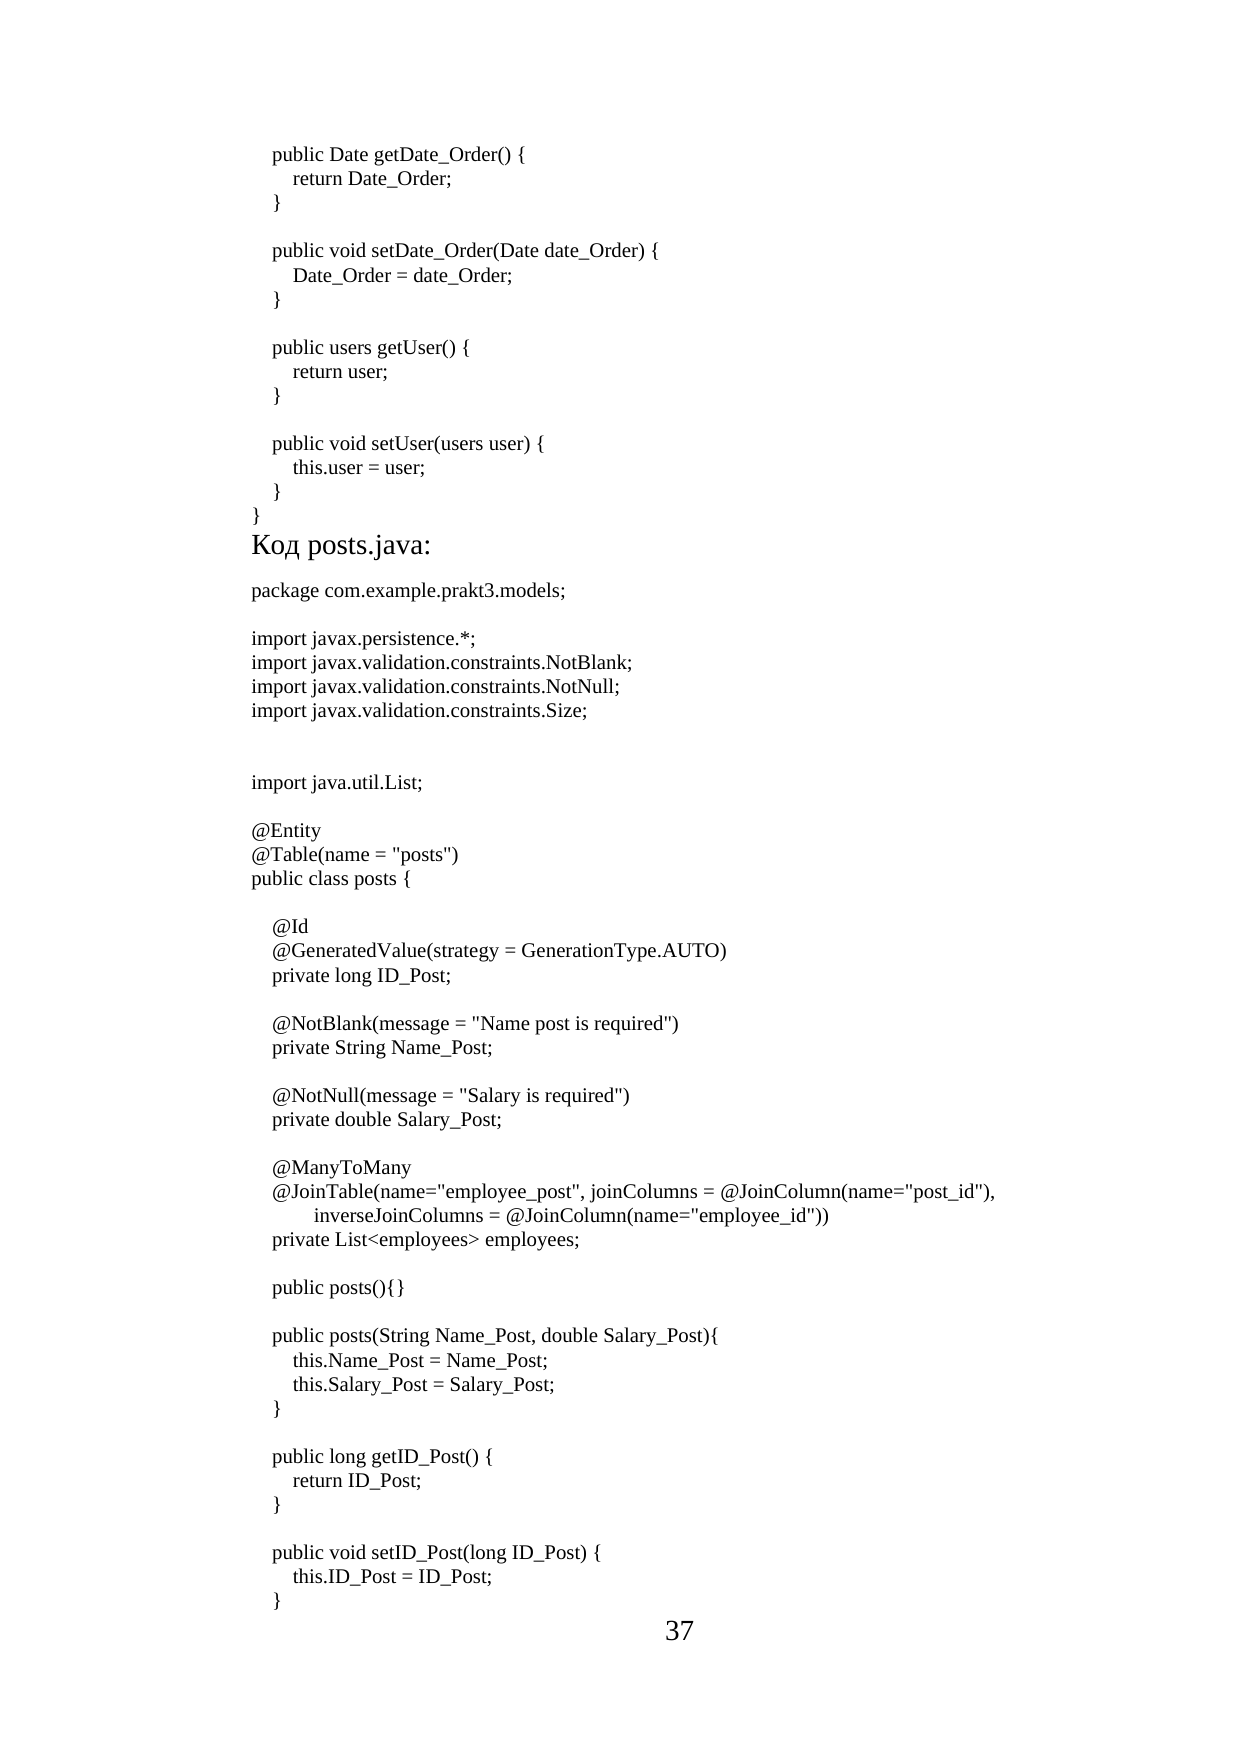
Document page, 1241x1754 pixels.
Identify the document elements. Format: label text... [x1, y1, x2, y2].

text private double Salary_Post; [177, 1107, 1181, 1131]
text inverseJoinColumns = @JoinColumn(name="employee_id")) [177, 1203, 1181, 1227]
text private String Name_Post; [177, 1035, 1181, 1059]
text return user; [177, 359, 1181, 383]
text } [177, 1588, 1181, 1612]
text import javax.validation.constraints.NotNull; [177, 674, 1181, 698]
text @GeneratedValue(strategy = GenerationType.AUTO) [177, 938, 1181, 962]
text this.user = user; [177, 455, 1181, 479]
text @NotBlank(message = "Name post is required") [177, 1011, 1181, 1035]
text public posts(String Name_Post, double Salary_Post){ [177, 1323, 1181, 1347]
text Date_Order = date_Order; [177, 262, 1181, 287]
text private List<employees> employees; [177, 1227, 1181, 1251]
text } [177, 1492, 1181, 1516]
text this.ID_Post = ID_Post; [177, 1564, 1181, 1588]
text public Date getDate_Order() { [177, 142, 1181, 166]
text } [177, 479, 1181, 503]
text public void setDate_Order(Date date_Order) { [177, 238, 1181, 262]
text this.Name_Post = Name_Post; [177, 1347, 1181, 1372]
text @ManyToMany [177, 1155, 1181, 1179]
text private long ID_Post; [177, 962, 1181, 987]
text package com.example.prakt3.models; [177, 577, 1181, 602]
text @Entity [177, 818, 1181, 842]
text public long getID_Post() { [177, 1444, 1181, 1468]
text import javax.persistence.*; [177, 626, 1181, 650]
text @Id [177, 914, 1181, 938]
text return ID_Post; [177, 1468, 1181, 1492]
text } [177, 383, 1181, 407]
text } [177, 1396, 1181, 1420]
text import javax.validation.constraints.Size; [177, 698, 1181, 722]
text import java.util.List; [177, 770, 1181, 794]
text @Table(name = "posts") [177, 842, 1181, 866]
text import javax.validation.constraints.NotBlank; [177, 650, 1181, 674]
text public void setID_Post(long ID_Post) { [177, 1540, 1181, 1564]
text } [177, 503, 1181, 527]
text public posts(){} [177, 1275, 1181, 1299]
text @JoinTable(name="employee_post", joinColumns = @JoinColumn(name="post_id"), [177, 1179, 1181, 1203]
text } [177, 190, 1181, 214]
text public class posts { [177, 866, 1181, 890]
text Код posts.java: [177, 527, 1181, 561]
text } [177, 287, 1181, 311]
text this.Salary_Post = Salary_Post; [177, 1372, 1181, 1396]
text return Date_Order; [177, 166, 1181, 190]
text @NotNull(message = "Salary is required") [177, 1083, 1181, 1107]
text public void setUser(users user) { [177, 431, 1181, 455]
text public users getUser() { [177, 335, 1181, 359]
